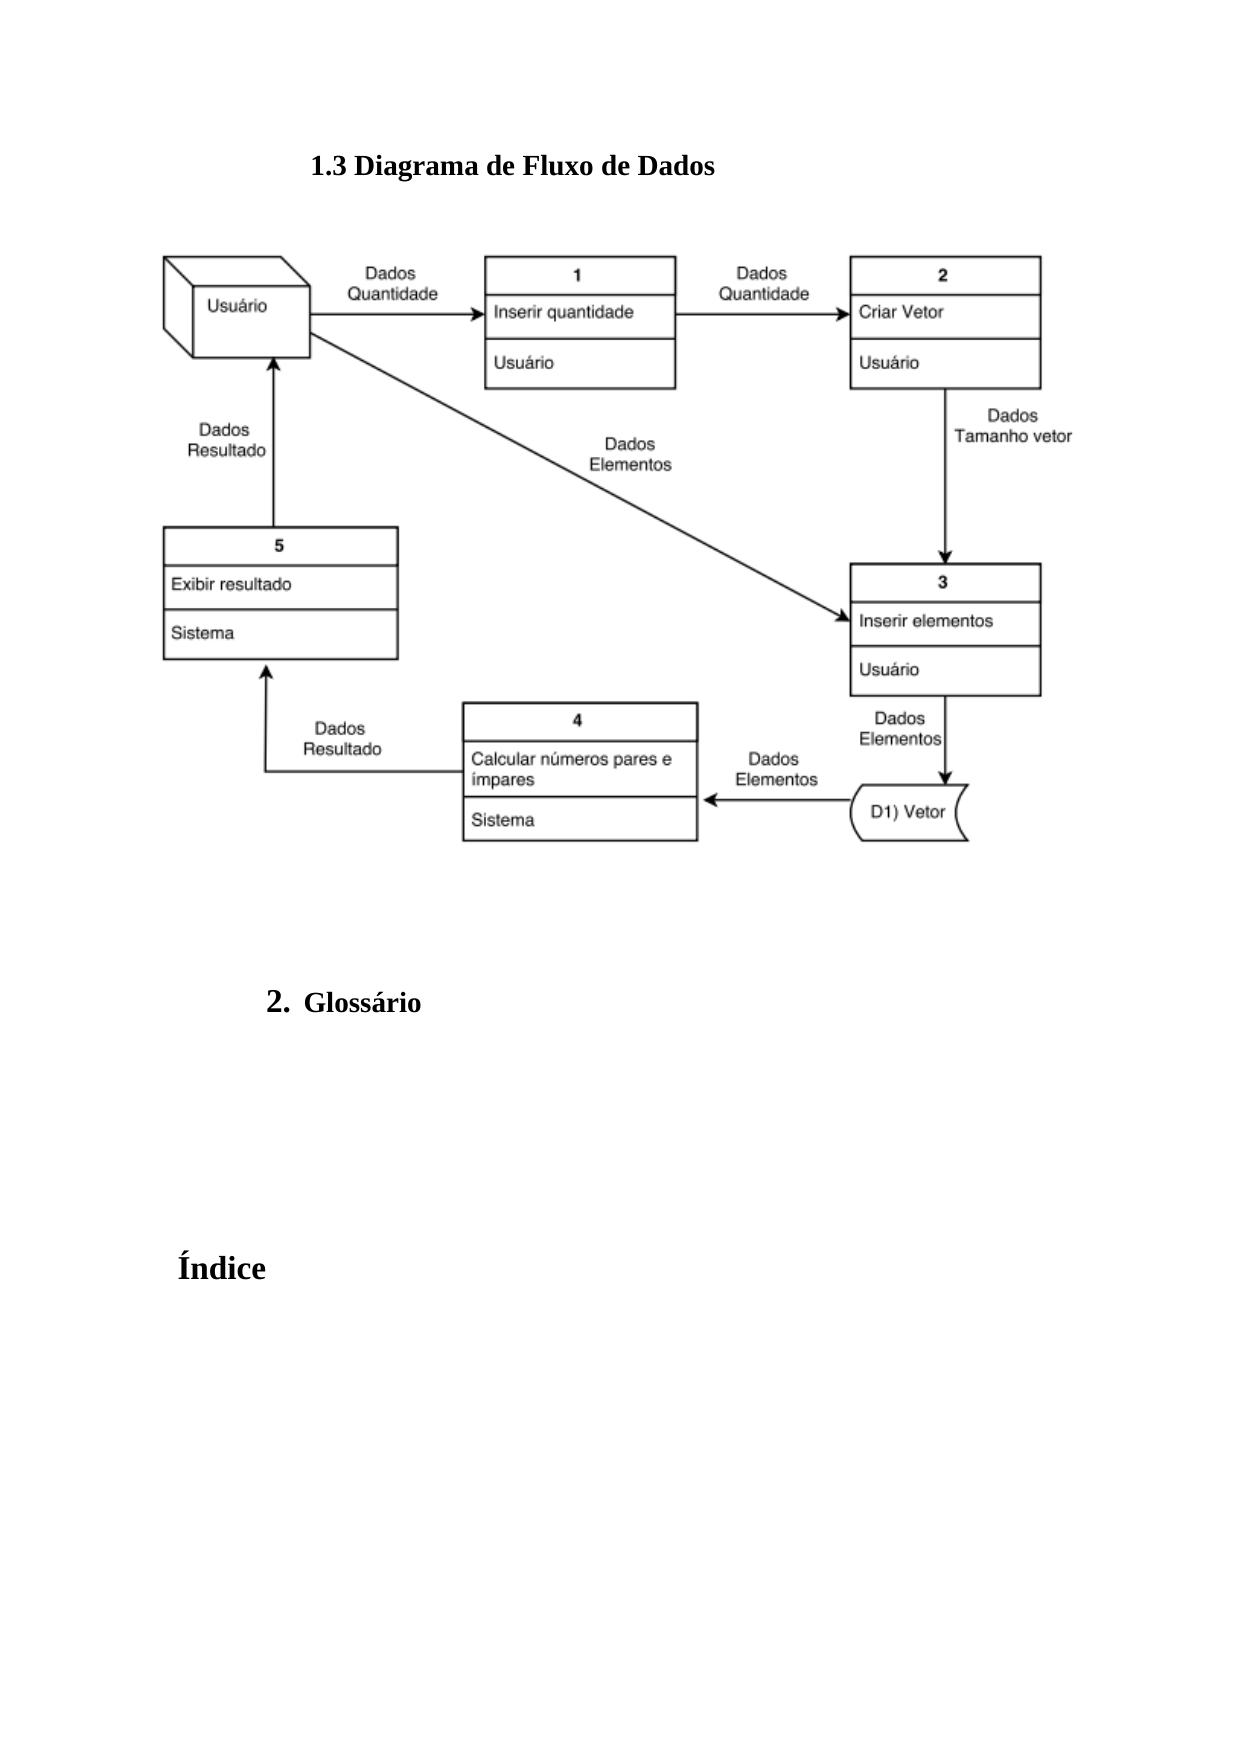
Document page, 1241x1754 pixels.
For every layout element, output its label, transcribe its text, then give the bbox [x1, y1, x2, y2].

list Glossário [266, 982, 1063, 1020]
list Diagrama de Fluxo de Dados [310, 148, 1063, 181]
picture [17, 183, 1221, 939]
text Índice [177, 1248, 1063, 1287]
